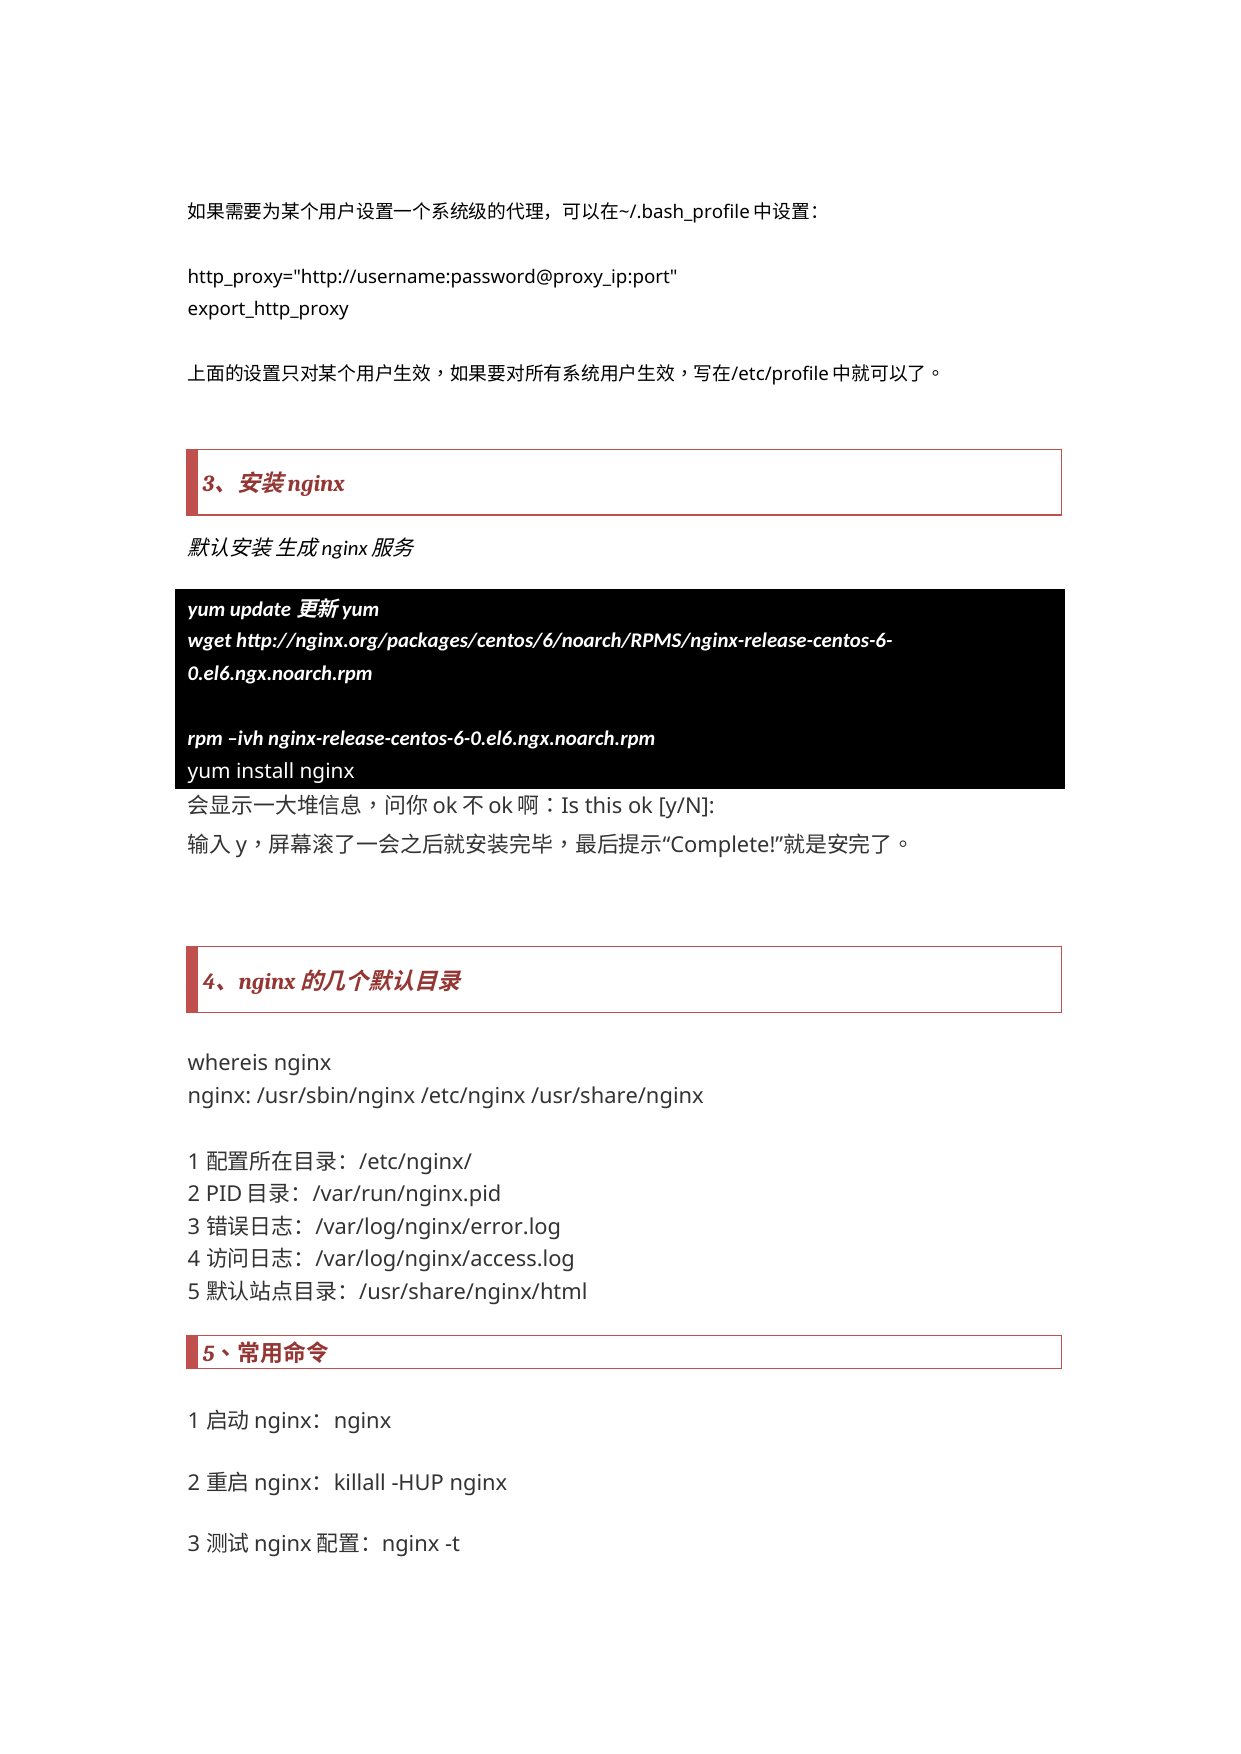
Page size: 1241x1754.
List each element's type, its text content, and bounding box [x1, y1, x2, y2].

text http_proxy="http://username:password@proxy_ip:port" [187, 259, 1053, 292]
text 上面的设置只对某个用户生效，如果要对所有系统用户生效，写在/etc/profile中就可以了。 [187, 357, 1053, 389]
subtitle 4、nginx的几个默认目录 [198, 947, 1061, 1012]
text 如果需要为某个用户设置一个系统级的代理，可以在~/.bash_profile中设置： [187, 194, 1053, 227]
text whereis nginx nginx: /usr/sbin/nginx /etc/nginx /usr/share/nginx 1 配置所在目录：/etc/nginx/ 2 PID目录：/var/run/nginx.pid 3 错误日志：/var/log/nginx/error.log 4 访问日志：/var/log/nginx/access.log 5 默认站点目录：/usr/share/nginx/html [187, 1046, 1053, 1306]
text export_http_proxy [187, 292, 1053, 324]
text 默认安装 生成nginx服务 [187, 530, 1053, 562]
text 会显示一大堆信息，问你ok不ok啊：Is this ok [y/N]: 输入y，屏幕滚了一会之后就安装完毕，最后提示“Complete!”就是安完了。 [187, 789, 1053, 860]
subtitle 5、常用命令 [198, 1336, 1061, 1368]
text 3 测试nginx配置：nginx -t [187, 1526, 1053, 1558]
subtitle 3、安装nginx [198, 450, 1061, 514]
text 2 重启nginx：killall -HUP nginx [187, 1464, 1053, 1497]
text 1 启动nginx：nginx [187, 1402, 1053, 1435]
table_header yum update 更新yum wget http://nginx.org/packages/centos/6/noarch/RPMS/nginx-release-centos-6-0.el6.ngx.noarch.rpm rpm –ivh nginx-release-centos-6-0.el6.ngx.noarch.rpm yum install nginx [177, 591, 1063, 786]
